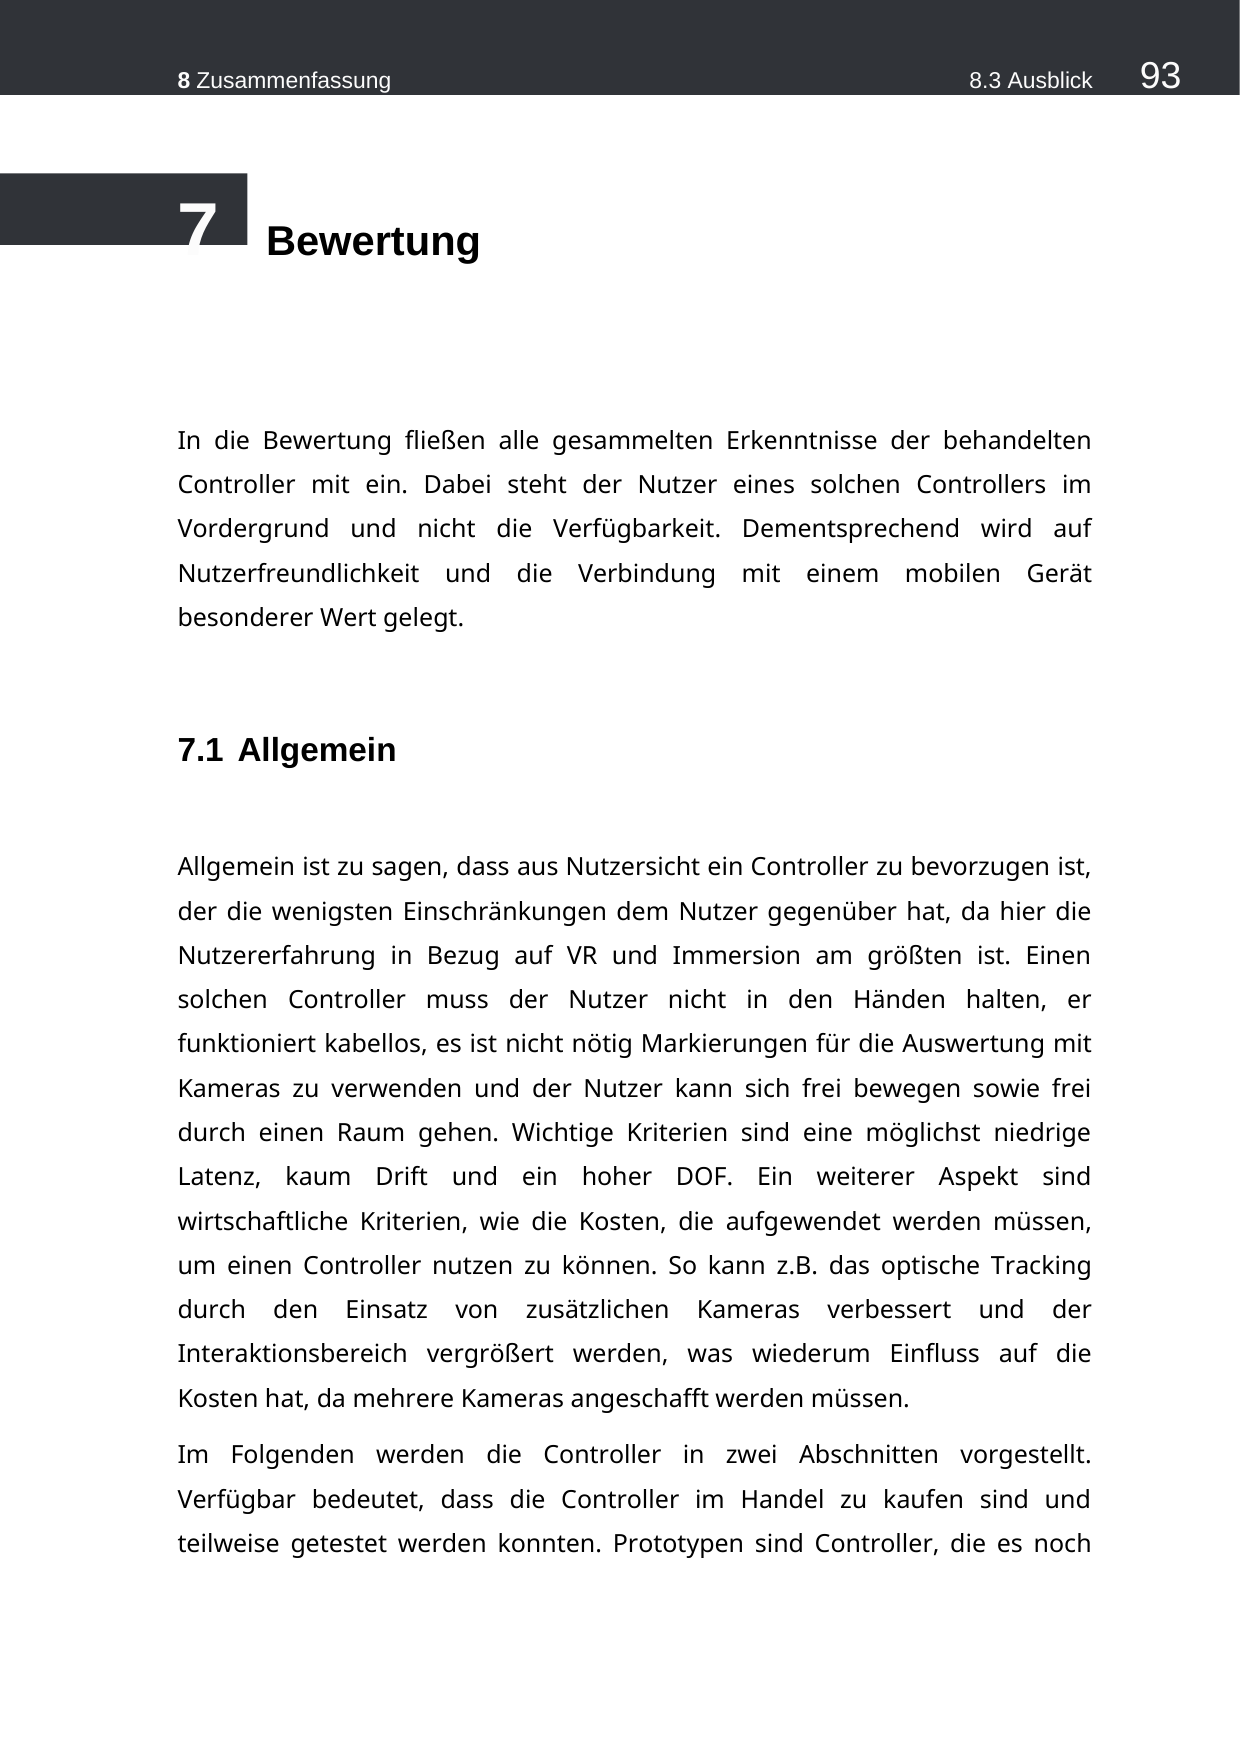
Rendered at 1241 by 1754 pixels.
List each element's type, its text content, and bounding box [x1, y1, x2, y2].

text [177, 1437, 1092, 1560]
subtitle Bewertung [177, 184, 1092, 271]
text Allgemein ist zu sagen, dass aus Nutzersicht ein Controller zu bevorzugen ist, der die wenigsten Einschränkungen dem Nutzer gegenüber hat, da hier die Nutzererfahrung in Bezug auf VR und Immersion am größten ist. Einen solchen Controller muss der Nutzer nicht in den Händen halten, er funktioniert kabellos, es ist nicht nötig Markierungen für die Auswertung mit Kameras zu verwenden und der Nutzer kann sich frei bewegen sowie frei durch einen Raum gehen. Wichtige Kriterien sind eine möglichst niedrige Latenz, kaum Drift und ein hoher DOF. Ein weiterer Aspekt sind wirtschaftliche Kriterien, wie die Kosten, die aufgewendet werden müssen, um einen Controller nutzen zu können. So kann z.B. das optische Tracking durch den Einsatz von zusätzlichen Kameras verbessert und der Interaktionsbereich vergrößert werden, was wiederum Einfluss auf die Kosten hat, da mehrere Kameras angeschafft werden müssen. [177, 849, 1092, 1414]
text In die Bewertung fließen alle gesammelten Erkenntnisse der behandelten Controller mit ein. Dabei steht der Nutzer eines solchen Controllers im Vordergrund und nicht die Verfügbarkeit. Dementsprechend wird auf Nutzerfreundlichkeit und die Verbindung mit einem mobilen Gerät besonderer Wert gelegt. [177, 423, 1092, 634]
subtitle Allgemein [177, 730, 1092, 768]
